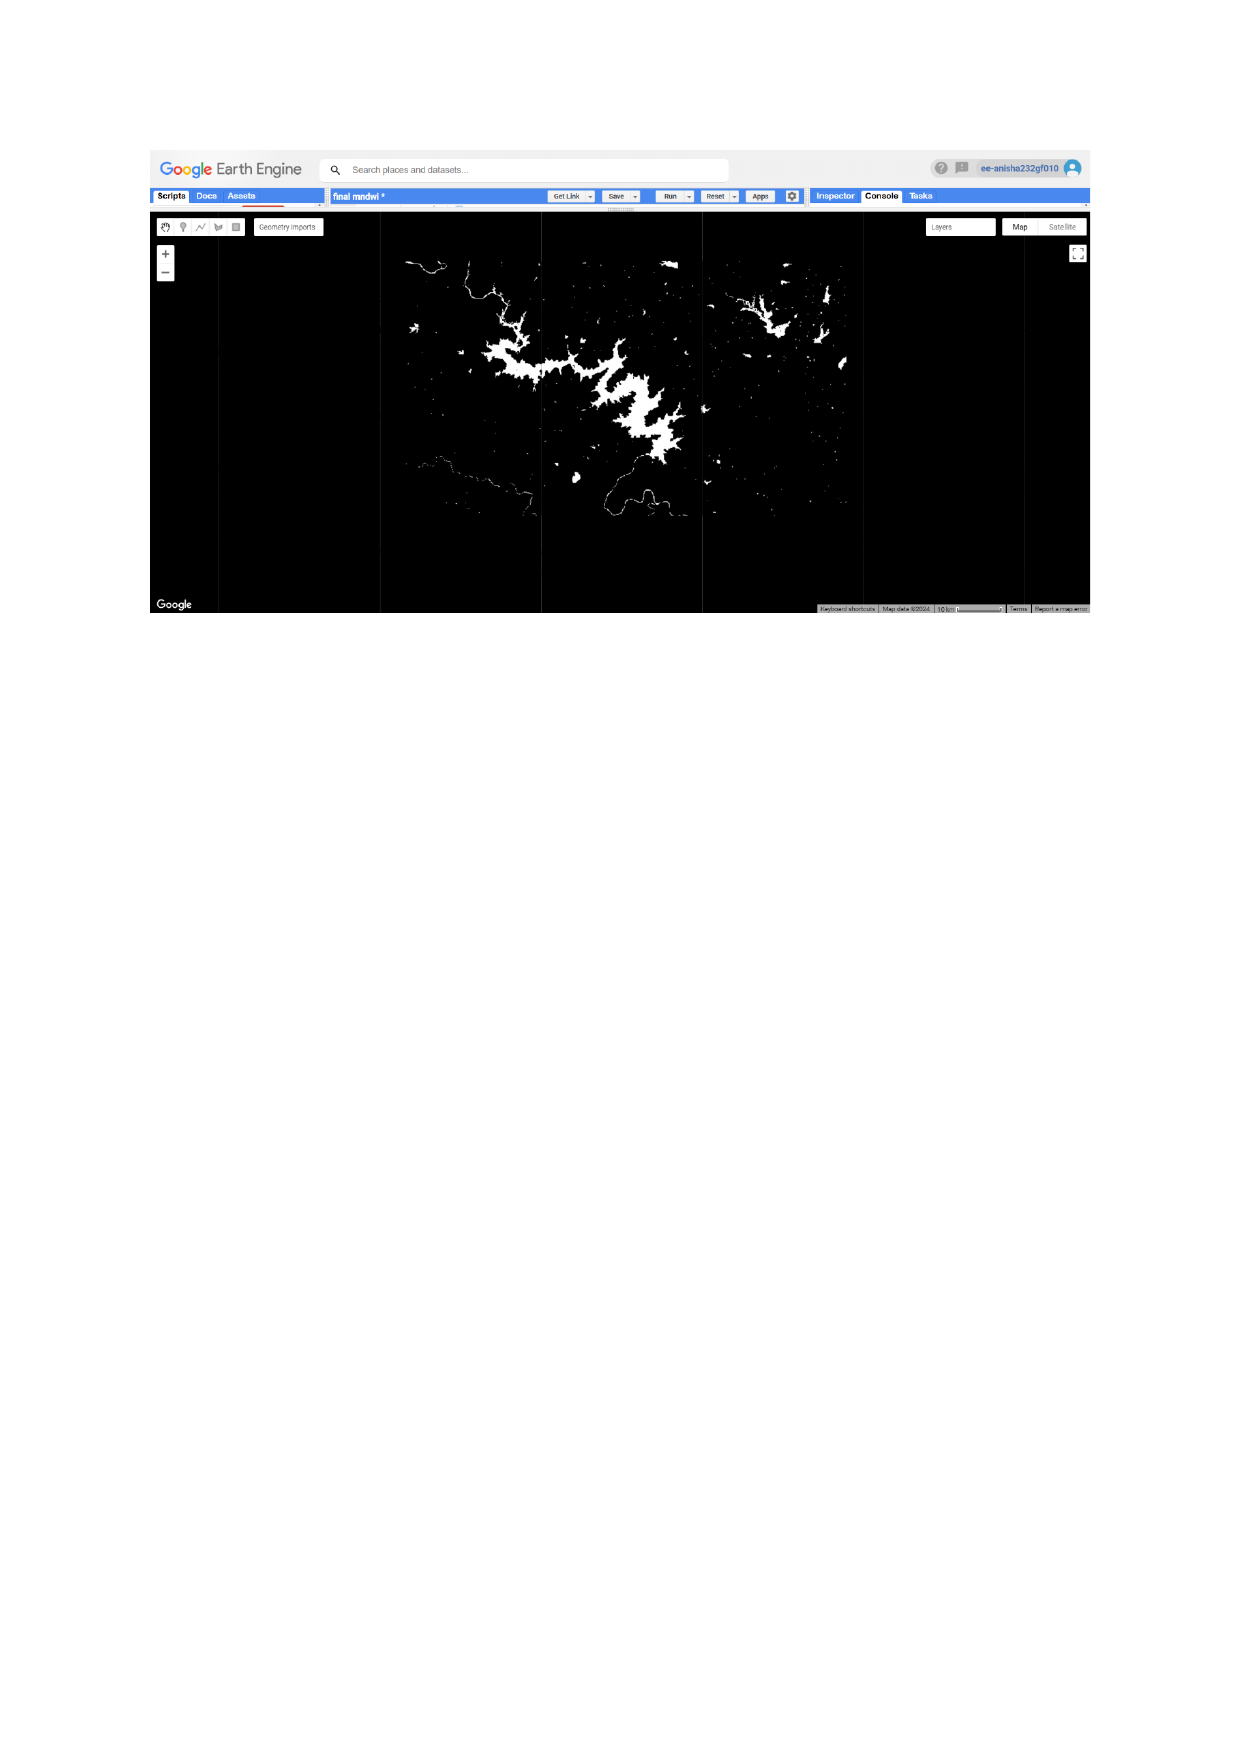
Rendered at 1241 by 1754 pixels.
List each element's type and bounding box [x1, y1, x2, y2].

picture [150, 150, 1091, 613]
